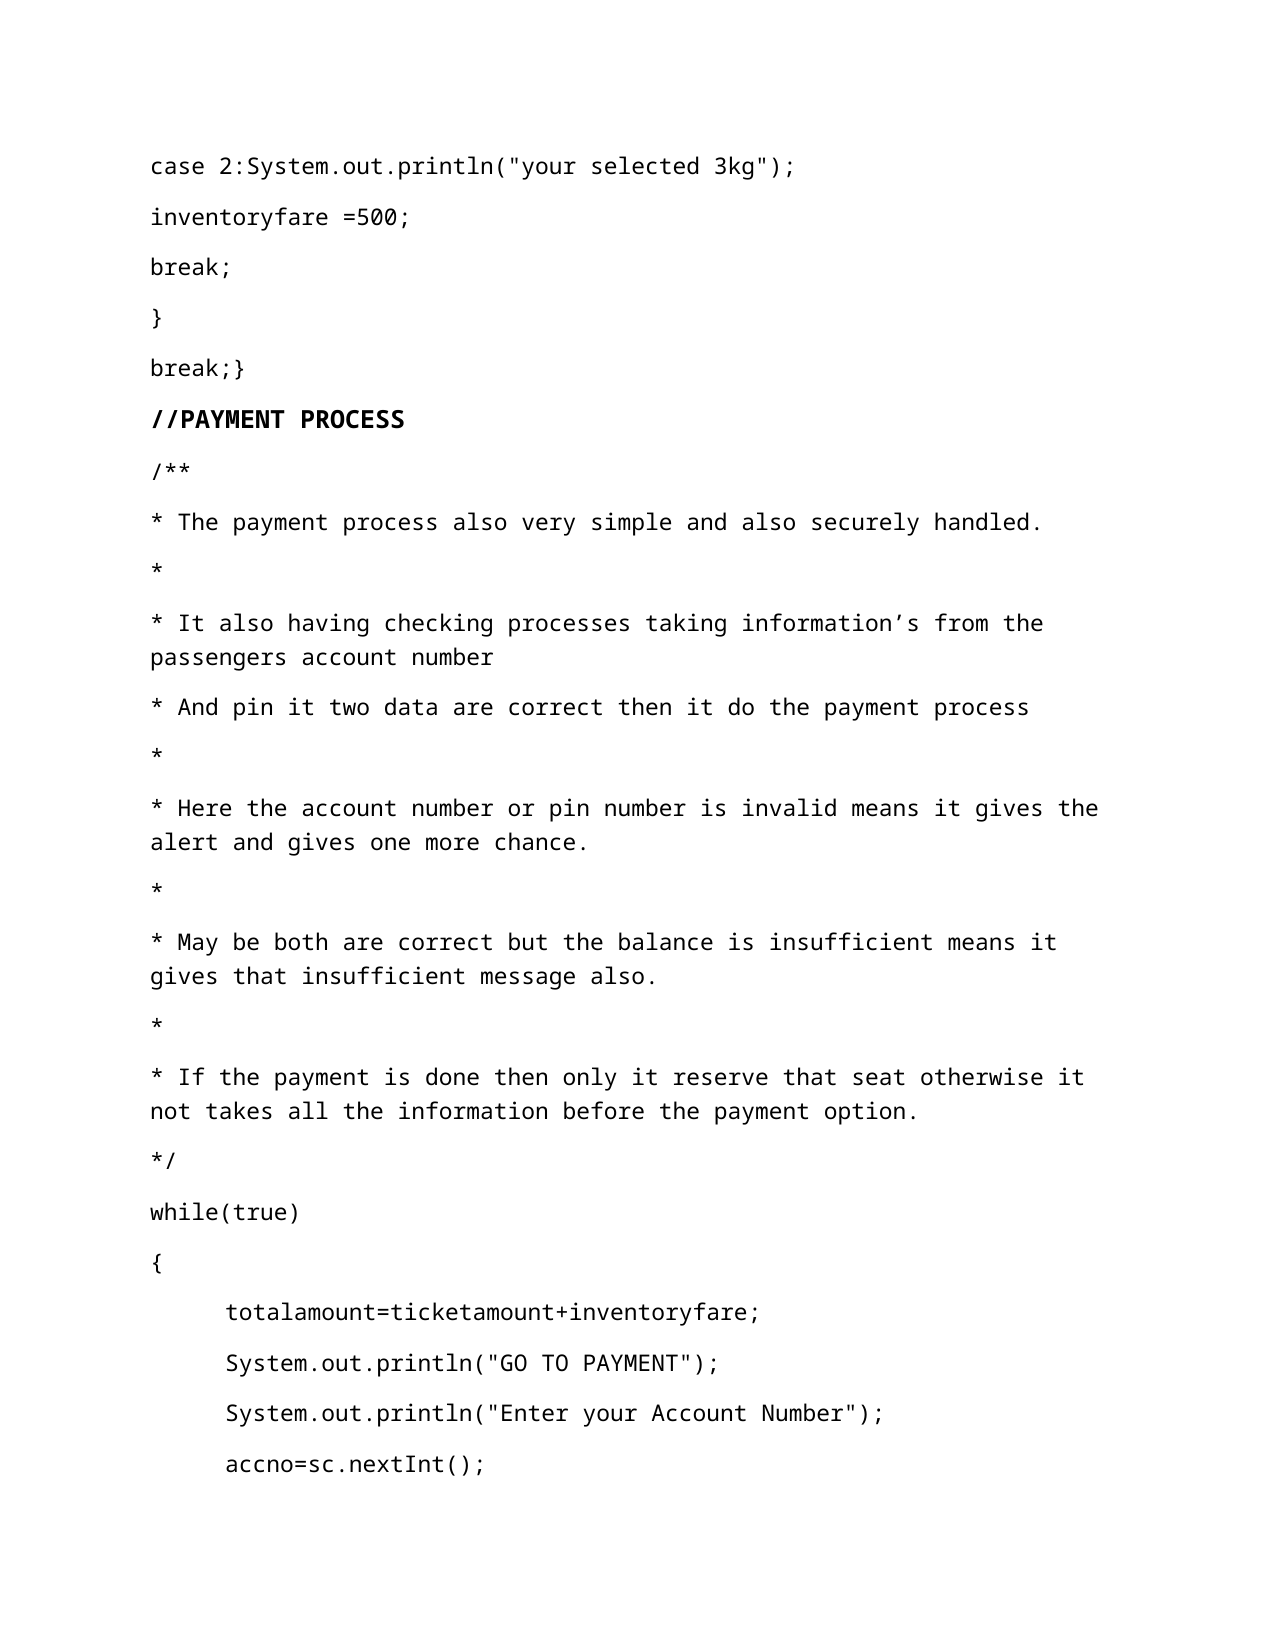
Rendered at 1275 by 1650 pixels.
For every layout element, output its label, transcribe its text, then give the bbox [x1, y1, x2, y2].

text /** [150, 456, 1125, 487]
text * It also having checking processes taking information’s from the passengers account number [150, 607, 1125, 672]
text */ [150, 1145, 1125, 1176]
text break;} [150, 352, 1125, 383]
text * If the payment is done then only it reserve that seat otherwise it not takes all the information before the payment option. [150, 1061, 1125, 1126]
text accno=sc.nextInt(); [150, 1448, 1125, 1479]
text } [150, 301, 1125, 332]
text * [150, 741, 1125, 773]
text * Here the account number or pin number is invalid means it gives the alert and gives one more chance. [150, 792, 1125, 857]
text { [150, 1246, 1125, 1277]
text * [150, 876, 1125, 907]
text * And pin it two data are correct then it do the payment process [150, 691, 1125, 722]
text * May be both are correct but the balance is insufficient means it gives that insufficient message also. [150, 926, 1125, 991]
text case 2:System.out.println("your selected 3kg"); [150, 150, 1125, 181]
text inventoryfare =500; [150, 200, 1125, 232]
text System.out.println("GO TO PAYMENT"); [150, 1347, 1125, 1378]
text * The payment process also very simple and also securely handled. [150, 506, 1125, 537]
text System.out.println("Enter your Account Number"); [150, 1397, 1125, 1428]
text * [150, 1011, 1125, 1042]
text while(true) [150, 1196, 1125, 1227]
text break; [150, 251, 1125, 282]
text //PAYMENT PROCESS [150, 402, 1125, 436]
text totalamount=ticketamount+inventoryfare; [150, 1296, 1125, 1328]
text * [150, 556, 1125, 588]
